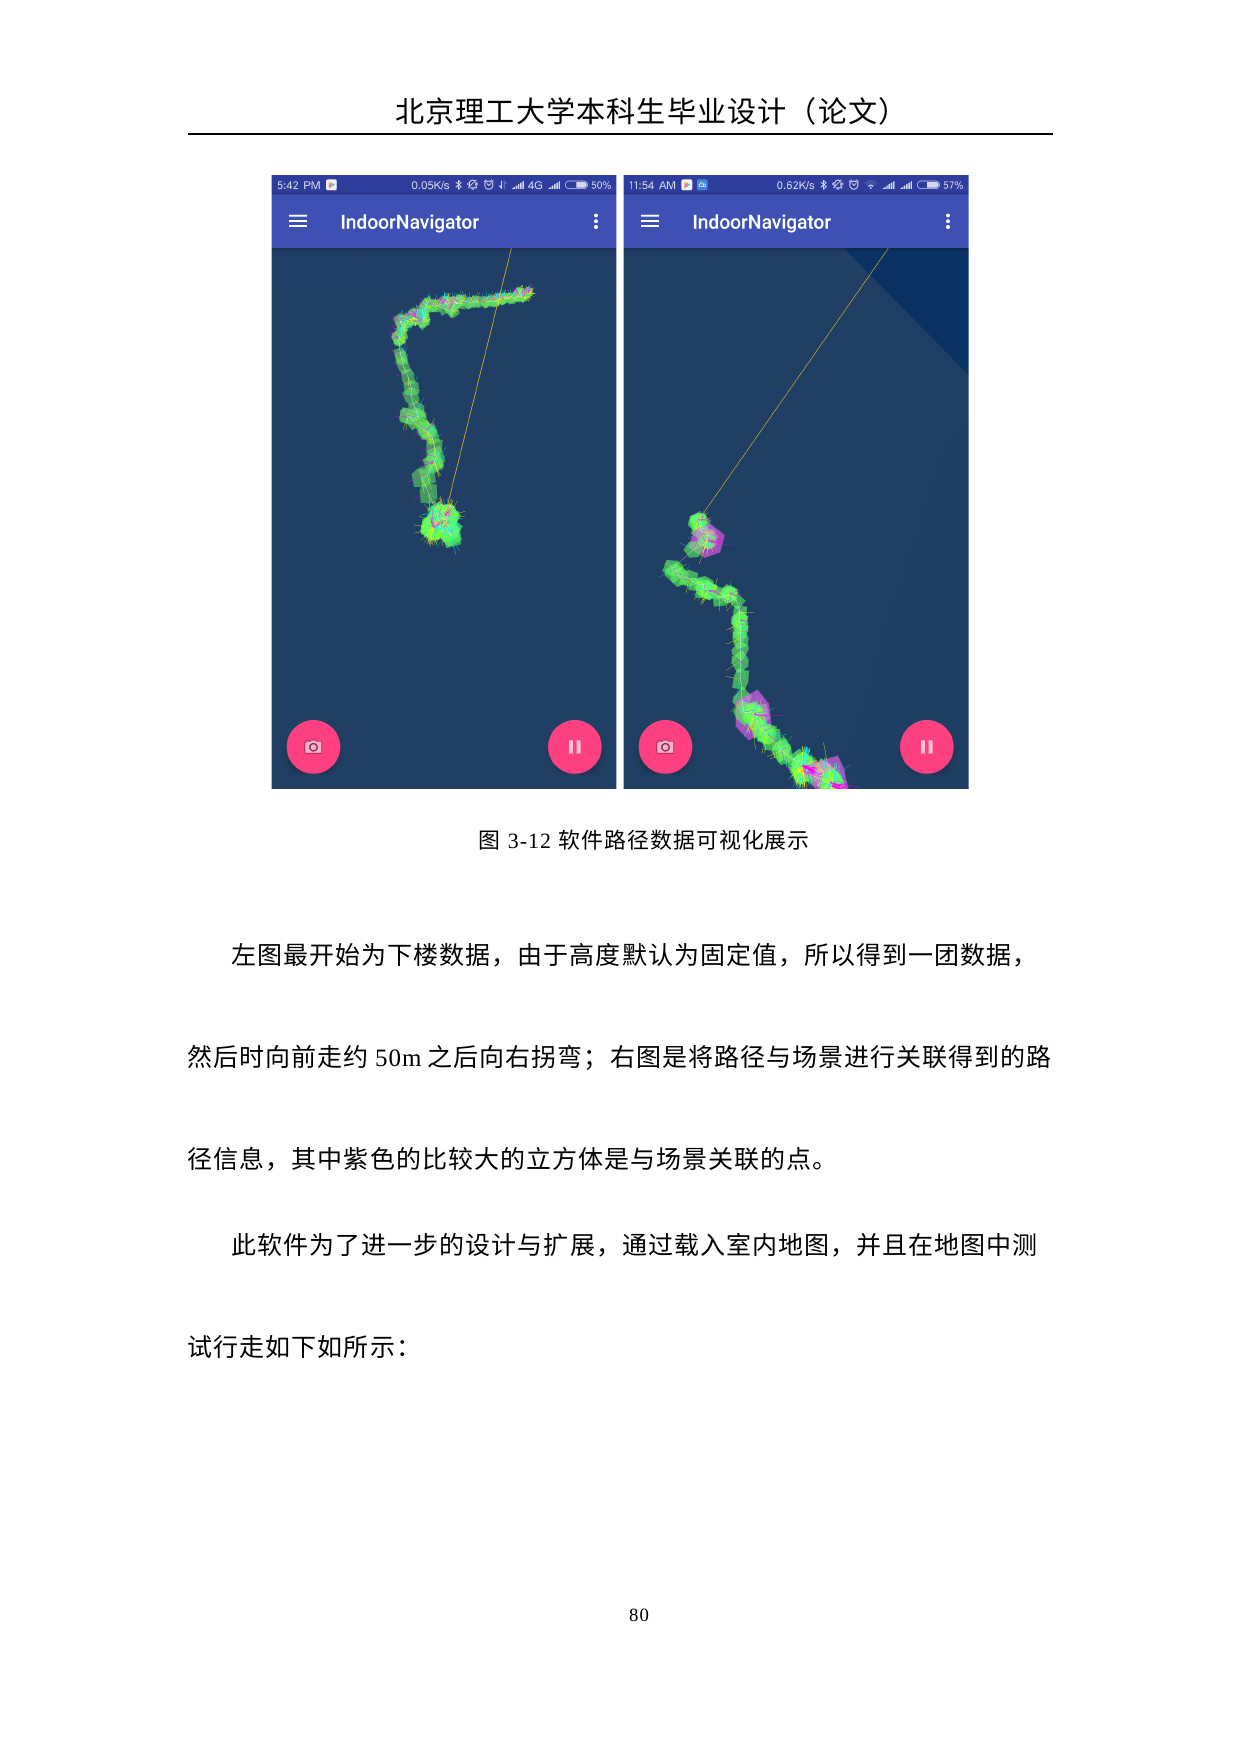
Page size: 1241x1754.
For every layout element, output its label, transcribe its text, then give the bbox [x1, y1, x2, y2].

text 图 3-12 软件路径数据可视化展示 [187, 822, 1053, 856]
text 左图最开始为下楼数据，由于高度默认为固定值，所以得到一团数据，然后时向前走约50m之后向右拐弯；右图是将路径与场景进行关联得到的路径信息，其中紫色的比较大的立方体是与场景关联的点。 [187, 920, 1053, 1191]
picture [271, 175, 617, 789]
text 此软件为了进一步的设计与扩展，通过载入室内地图，并且在地图中测试行走如下如所示： [187, 1209, 1053, 1379]
picture [623, 175, 969, 789]
